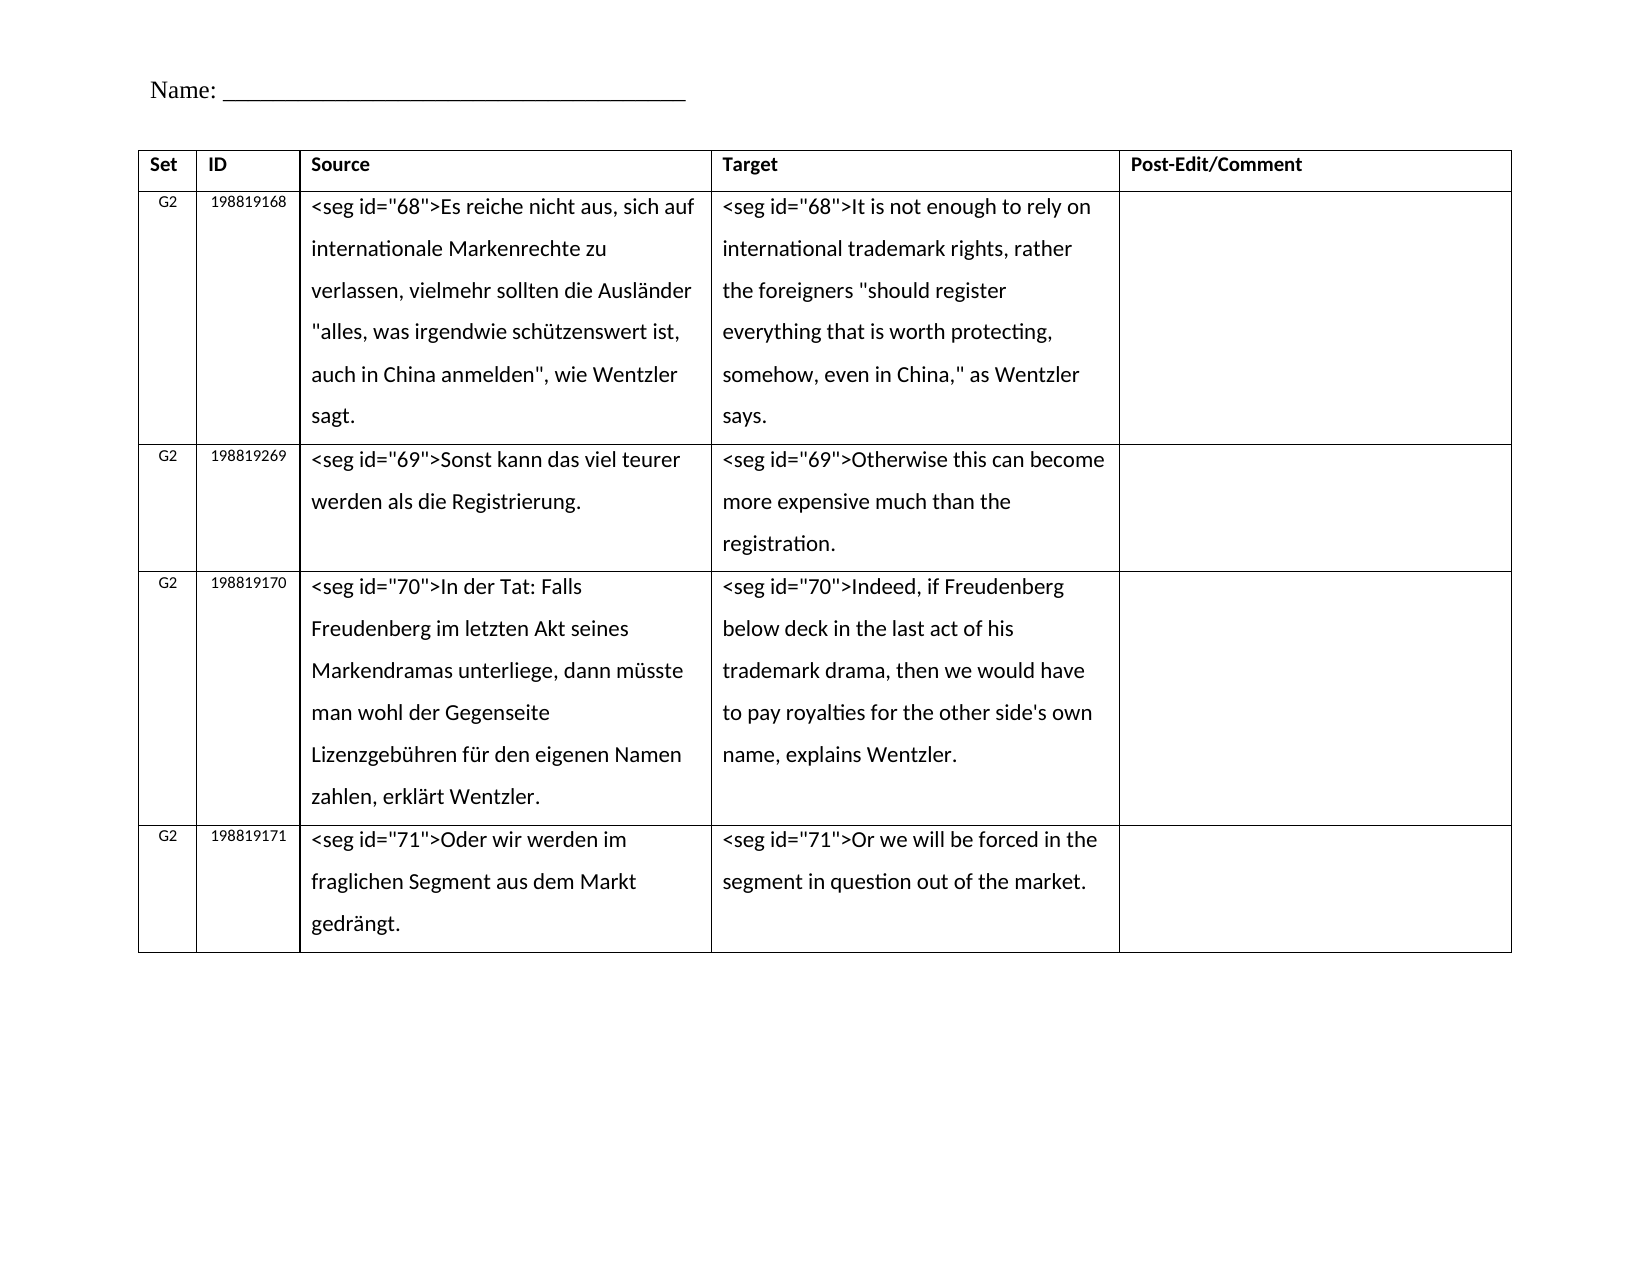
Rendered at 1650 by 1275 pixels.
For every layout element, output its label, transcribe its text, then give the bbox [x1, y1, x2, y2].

table_cell 198819269 [197, 445, 299, 571]
table_cell <seg id="70">In der Tat: Falls Freudenberg im letzten Akt seines Markendramas unterliege, dann müsste man wohl der Gegenseite Lizenzgebühren für den eigenen Namen zahlen, erklärt Wentzler. [301, 572, 711, 824]
table_header Post-Edit/Comment [1120, 151, 1511, 191]
table_cell G2 [139, 826, 196, 952]
table_cell G2 [139, 572, 196, 824]
table_cell <seg id="71">Or we will be forced in the segment in question out of the market. [712, 826, 1119, 952]
table_header Target [712, 151, 1119, 191]
table_cell 198819168 [197, 192, 299, 444]
table_header ID [197, 151, 299, 191]
table_cell [1120, 572, 1511, 824]
table_cell [1120, 826, 1511, 952]
table_cell G2 [139, 445, 196, 571]
table_cell <seg id="69">Otherwise this can become more expensive much than the registration. [712, 445, 1119, 571]
table_cell [1120, 445, 1511, 571]
table_cell <seg id="70">Indeed, if Freudenberg below deck in the last act of his trademark drama, then we would have to pay royalties for the other side's own name, explains Wentzler. [712, 572, 1119, 824]
table_cell 198819170 [197, 572, 299, 824]
table_cell <seg id="71">Oder wir werden im fraglichen Segment aus dem Markt gedrängt. [301, 826, 711, 952]
table_cell G2 [139, 192, 196, 444]
table_header Set [139, 151, 196, 191]
table_cell 198819171 [197, 826, 299, 952]
table_cell [1120, 192, 1511, 444]
table_cell <seg id="68">It is not enough to rely on international trademark rights, rather the foreigners "should register everything that is worth protecting, somehow, even in China," as Wentzler says. [712, 192, 1119, 444]
table_cell <seg id="68">Es reiche nicht aus, sich auf internationale Markenrechte zu verlassen, vielmehr sollten die Ausländer "alles, was irgendwie schützenswert ist, auch in China anmelden", wie Wentzler sagt. [301, 192, 711, 444]
table_header Source [301, 151, 711, 191]
table_cell <seg id="69">Sonst kann das viel teurer werden als die Registrierung. [301, 445, 711, 571]
